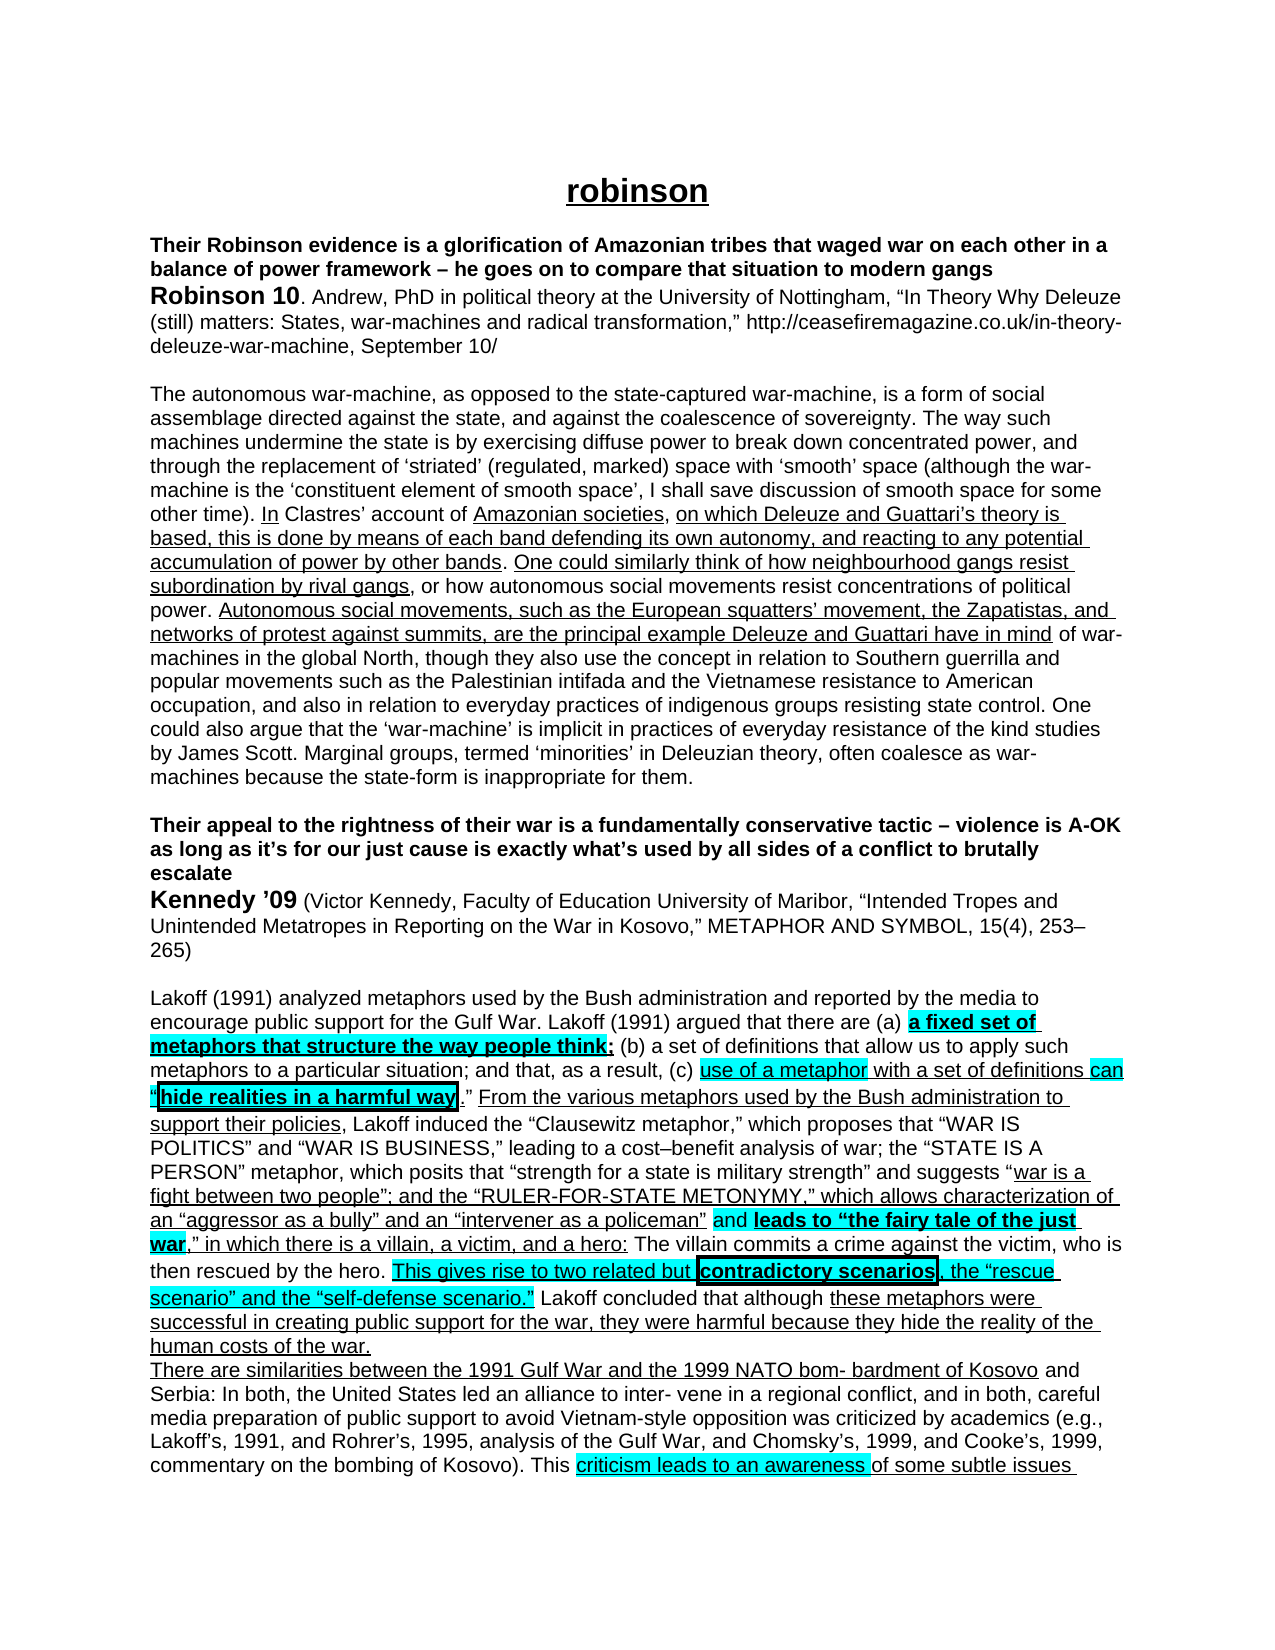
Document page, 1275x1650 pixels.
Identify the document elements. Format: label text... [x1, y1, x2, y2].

text Robinson 10. Andrew, PhD in political theory at the University of Nottingham, “In Theory Why Deleuze (still) matters: States, war-machines and radical transformation,” http://ceasefiremagazine.co.uk/in-theory-deleuze-war-machine, September 10/ [150, 281, 1125, 358]
text The autonomous war-machine, as opposed to the state-captured war-machine, is a form of social assemblage directed against the state, and against the coalescence of sovereignty. The way such machines undermine the state is by exercising diffuse power to break down concentrated power, and through the replacement of ‘striated’ (regulated, marked) space with ‘smooth’ space (although the war-machine is the ‘constituent element of smooth space’, I shall save discussion of smooth space for some other time). In Clastres’ account of Amazonian societies, on which Deleuze and Guattari’s theory is based, this is done by means of each band defending its own autonomy, and reacting to any potential accumulation of power by other bands. One could similarly think of how neighbourhood gangs resist subordination by rival gangs, or how autonomous social movements resist concentrations of political power. Autonomous social movements, such as the European squatters’ movement, the Zapatistas, and networks of protest against summits, are the principal example Deleuze and Guattari have in mind of war-machines in the global North, though they also use the concept in relation to Southern guerrilla and popular movements such as the Palestinian intifada and the Vietnamese resistance to American occupation, and also in relation to everyday practices of indigenous groups resisting state control. One could also argue that the ‘war-machine’ is implicit in practices of everyday resistance of the kind studies by James Scott. Marginal groups, termed ‘minorities’ in Deleuzian theory, often coalesce as war-machines because the state-form is inappropriate for them. [150, 382, 1125, 789]
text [150, 1357, 1125, 1477]
subtitle robinson [150, 171, 1125, 209]
text Their appeal to the rightness of their war is a fundamentally conservative tactic – violence is A-OK as long as it’s for our just cause is exactly what’s used by all sides of a conflict to brutally escalate [150, 813, 1125, 885]
text Kennedy ’09 (Victor Kennedy, Faculty of Education University of Maribor, “Intended Tropes and Unintended Metatropes in Reporting on the War in Kosovo,” METAPHOR AND SYMBOL, 15(4), 253–265) [150, 885, 1125, 962]
text Lakoff (1991) analyzed metaphors used by the Bush administration and reported by the media to encourage public support for the Gulf War. Lakoff (1991) argued that there are (a) a fixed set of metaphors that structure the way people think; (b) a set of definitions that allow us to apply such metaphors to a particular situation; and that, as a result, (c) use of a metaphor with a set of definitions can “hide realities in a harmful way.” From the various metaphors used by the Bush administration to support their policies, Lakoff induced the “Clausewitz metaphor,” which proposes that “WAR IS POLITICS” and “WAR IS BUSINESS,” leading to a cost–benefit analysis of war; the “STATE IS A PERSON” metaphor, which posits that “strength for a state is military strength” and suggests “war is a fight between two people”; and the “RULER-FOR-STATE METONYMY,” which allows characterization of an “aggressor as a bully” and an “intervener as a policeman” and leads to “the fairy tale of the just war,” in which there is a villain, a victim, and a hero: The villain commits a crime against the victim, who is then rescued by the hero. This gives rise to two related but contradictory scenarios, the “rescue scenario” and the “self-defense scenario.” Lakoff concluded that although these metaphors were successful in creating public support for the war, they were harmful because they hide the reality of the human costs of the war. [150, 986, 1125, 1357]
text Their Robinson evidence is a glorification of Amazonian tribes that waged war on each other in a balance of power framework – he goes on to compare that situation to modern gangs [150, 233, 1125, 281]
